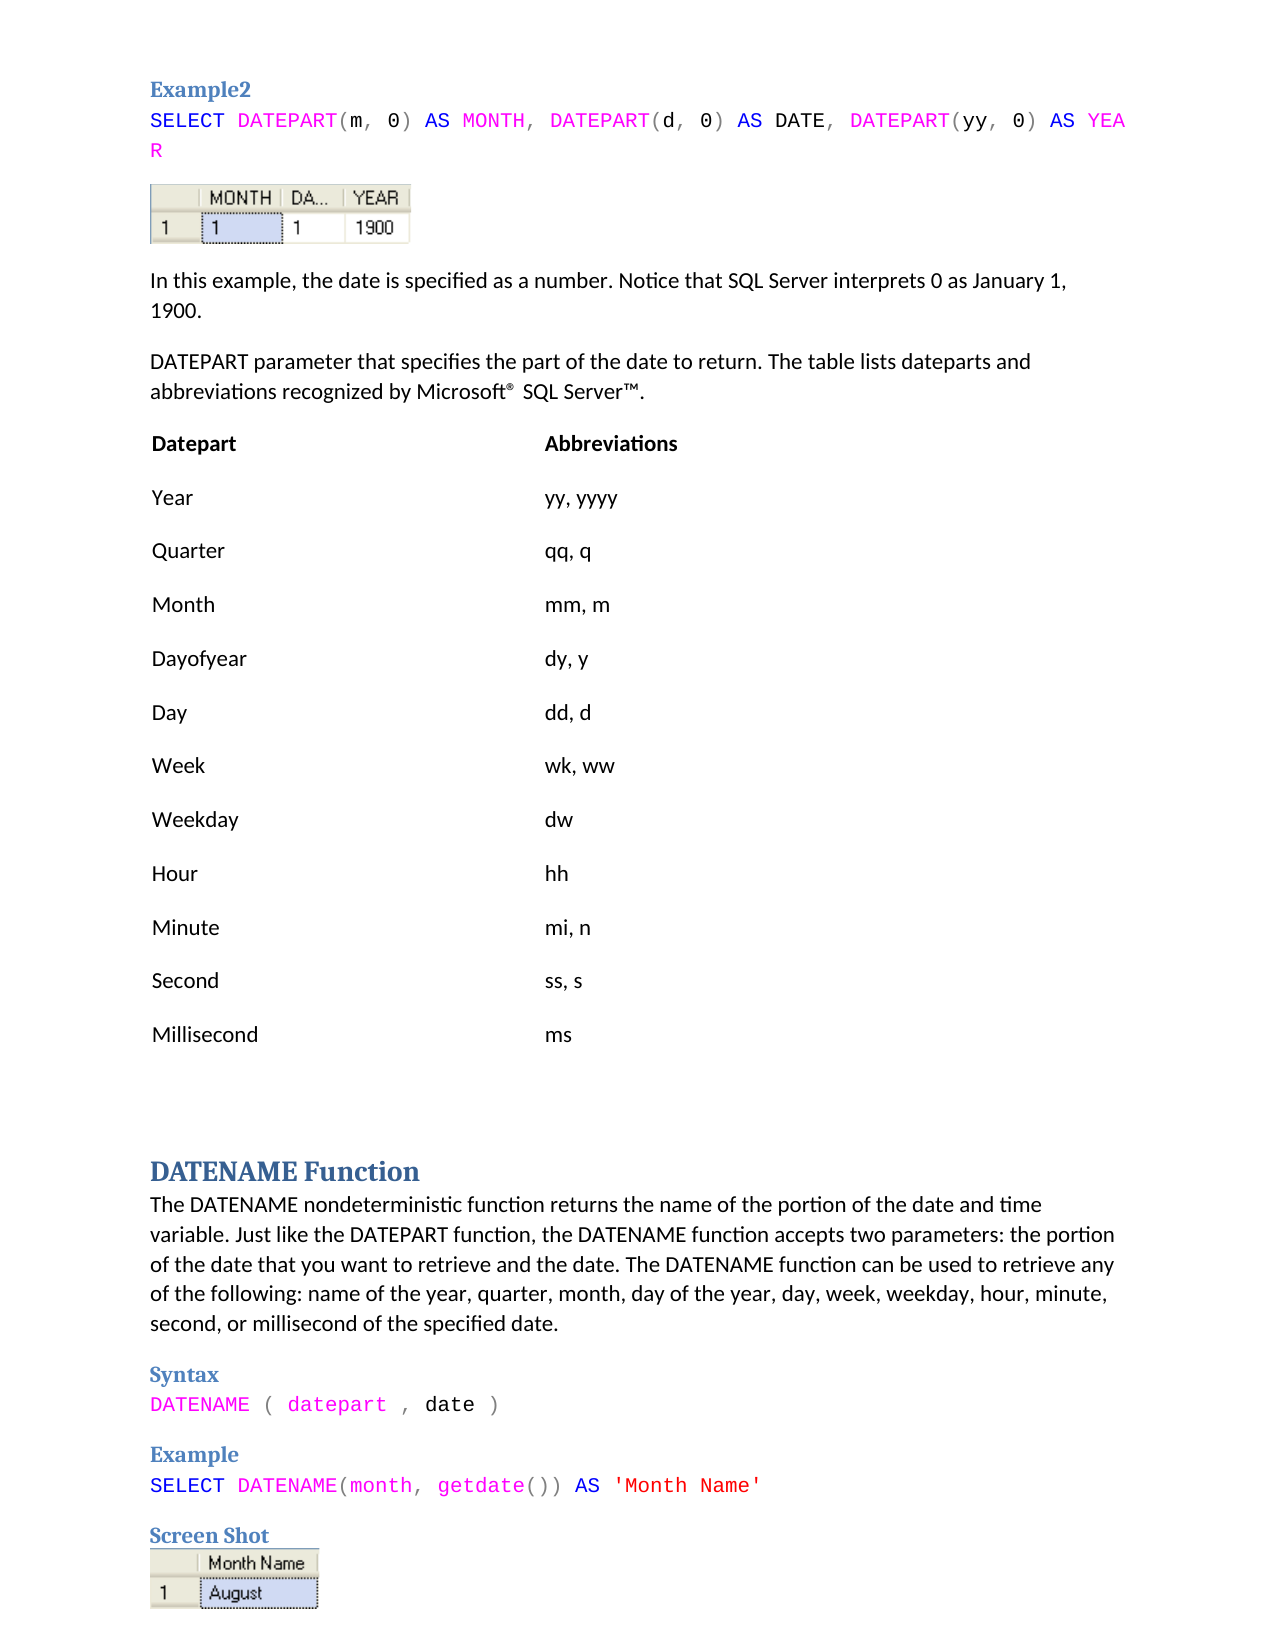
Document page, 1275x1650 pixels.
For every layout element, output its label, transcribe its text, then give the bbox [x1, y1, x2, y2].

table_cell Weekday [150, 802, 543, 856]
table_cell Month [150, 587, 543, 641]
text Syntax [150, 1358, 1125, 1388]
text In this example, the date is specified as a number. Notice that SQL Server interprets 0 as January 1, 1900. [150, 265, 1125, 324]
table_cell Millisecond [150, 1017, 543, 1071]
text DATENAME Function [150, 1151, 1125, 1188]
table_cell Minute [150, 910, 543, 963]
table_cell Year [150, 480, 543, 533]
text SELECT DATENAME(month, getdate()) AS 'Month Name' [150, 1468, 1125, 1498]
table_cell Dayofyear [150, 641, 543, 694]
text Example2 [150, 74, 1125, 104]
table_cell Hour [150, 856, 543, 909]
table_header Abbreviations [543, 426, 1042, 479]
table_cell dw [543, 802, 1042, 856]
picture [150, 1548, 320, 1609]
text Example [150, 1439, 1125, 1468]
table_cell ms [543, 1017, 1042, 1071]
table_cell mm, m [543, 587, 1042, 641]
table_cell Week [150, 748, 543, 802]
table_cell yy, yyyy [543, 480, 1042, 533]
text SELECT DATEPART(m, 0) AS MONTH, DATEPART(d, 0) AS DATE, DATEPART(yy, 0) AS YEAR [150, 104, 1125, 163]
table_cell Second [150, 963, 543, 1017]
table_cell Quarter [150, 533, 543, 587]
table_cell ss, s [543, 963, 1042, 1017]
table_header Datepart [150, 426, 543, 479]
table_cell qq, q [543, 533, 1042, 587]
table_cell dy, y [543, 641, 1042, 694]
text The DATENAME nondeterministic function returns the name of the portion of the date and time variable. Just like the DATEPART function, the DATENAME function accepts two parameters: the portion of the date that you want to retrieve and the date. The DATENAME function can be used to retrieve any of the following: name of the year, quarter, month, day of the year, day, week, weekday, hour, minute, second, or millisecond of the specified date. [150, 1188, 1125, 1337]
text DATENAME ( datepart , date ) [150, 1388, 1125, 1418]
table_cell hh [543, 856, 1042, 909]
text DATEPART parameter that specifies the part of the date to return. The table lists dateparts and abbreviations recognized by Microsoft® SQL Server™. [150, 345, 1125, 405]
table_cell mi, n [543, 910, 1042, 963]
picture [150, 184, 412, 244]
table_cell wk, ww [543, 748, 1042, 802]
table_cell dd, d [543, 695, 1042, 748]
text Screen Shot [150, 1519, 1125, 1549]
table_cell Day [150, 695, 543, 748]
